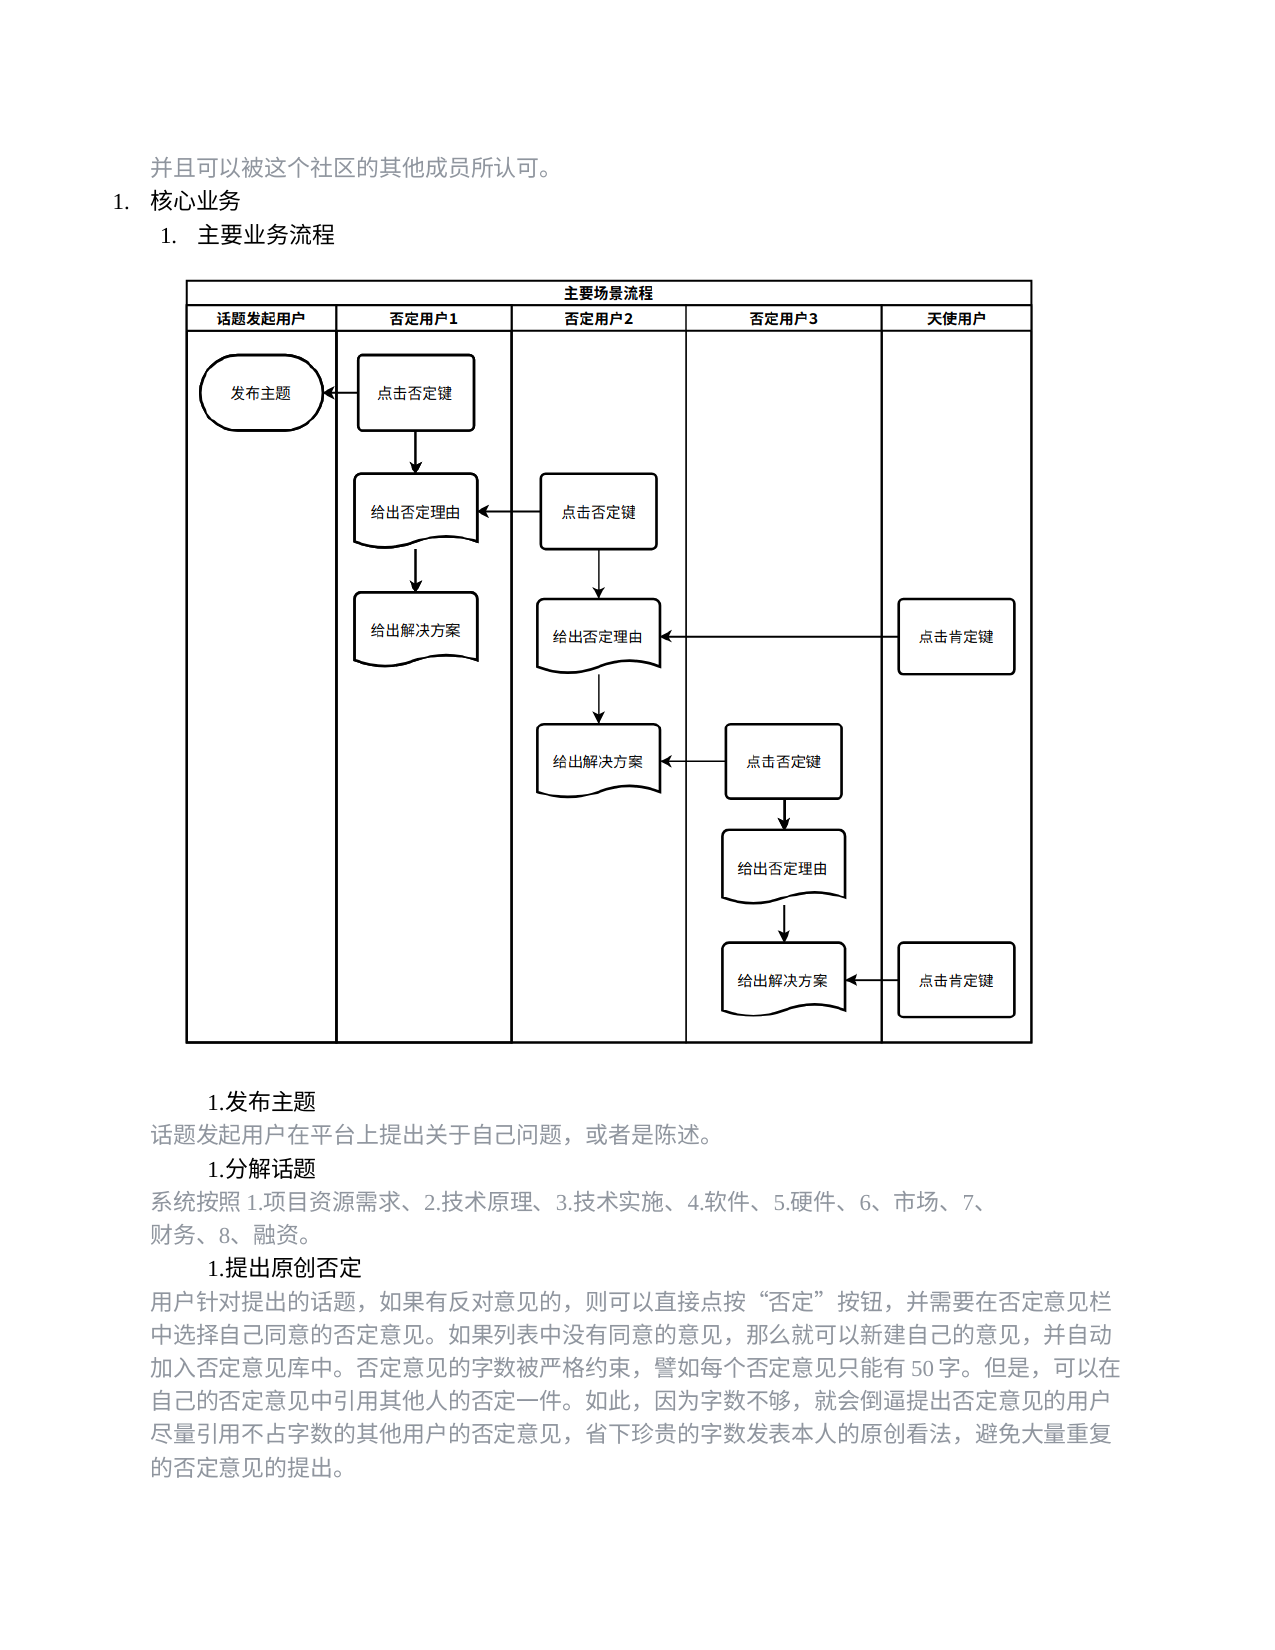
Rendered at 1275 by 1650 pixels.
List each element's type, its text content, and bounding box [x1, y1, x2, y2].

list 分解话题 [207, 1151, 1125, 1184]
text 用户针对提出的话题，如果有反对意见的，则可以直接点按“否定”按钮，并需要在否定意见栏中选择自己同意的否定意见。如果列表中没有同意的意见，那么就可以新建自己的意见，并自动加入否定意见库中。否定意见的字数被严格约束，譬如每个否定意见只能有50字。但是，可以在自己的否定意见中引用其他人的否定一件。如此，因为字数不够，就会倒逼提出否定意见的用户尽量引用不占字数的其他用户的否定意见，省下珍贵的字数发表本人的原创看法，避免大量重复的否定意见的提出。 [150, 1283, 1125, 1483]
text 话题发起用户在平台上提出关于自己问题，或者是陈述。 [150, 1117, 1125, 1151]
text 财务、8、融资。 [150, 1217, 1125, 1250]
picture [155, 249, 1062, 1084]
list 发布主题 [207, 1084, 1125, 1117]
text 系统按照1.项目资源需求、2.技术原理、3.技术实施、4.软件、5.硬件、6、市场、7、 [150, 1184, 1125, 1217]
list 主要业务流程 [160, 216, 1125, 250]
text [150, 150, 1125, 183]
list 核心业务 [112, 183, 1125, 216]
list 提出原创否定 [207, 1250, 1125, 1283]
